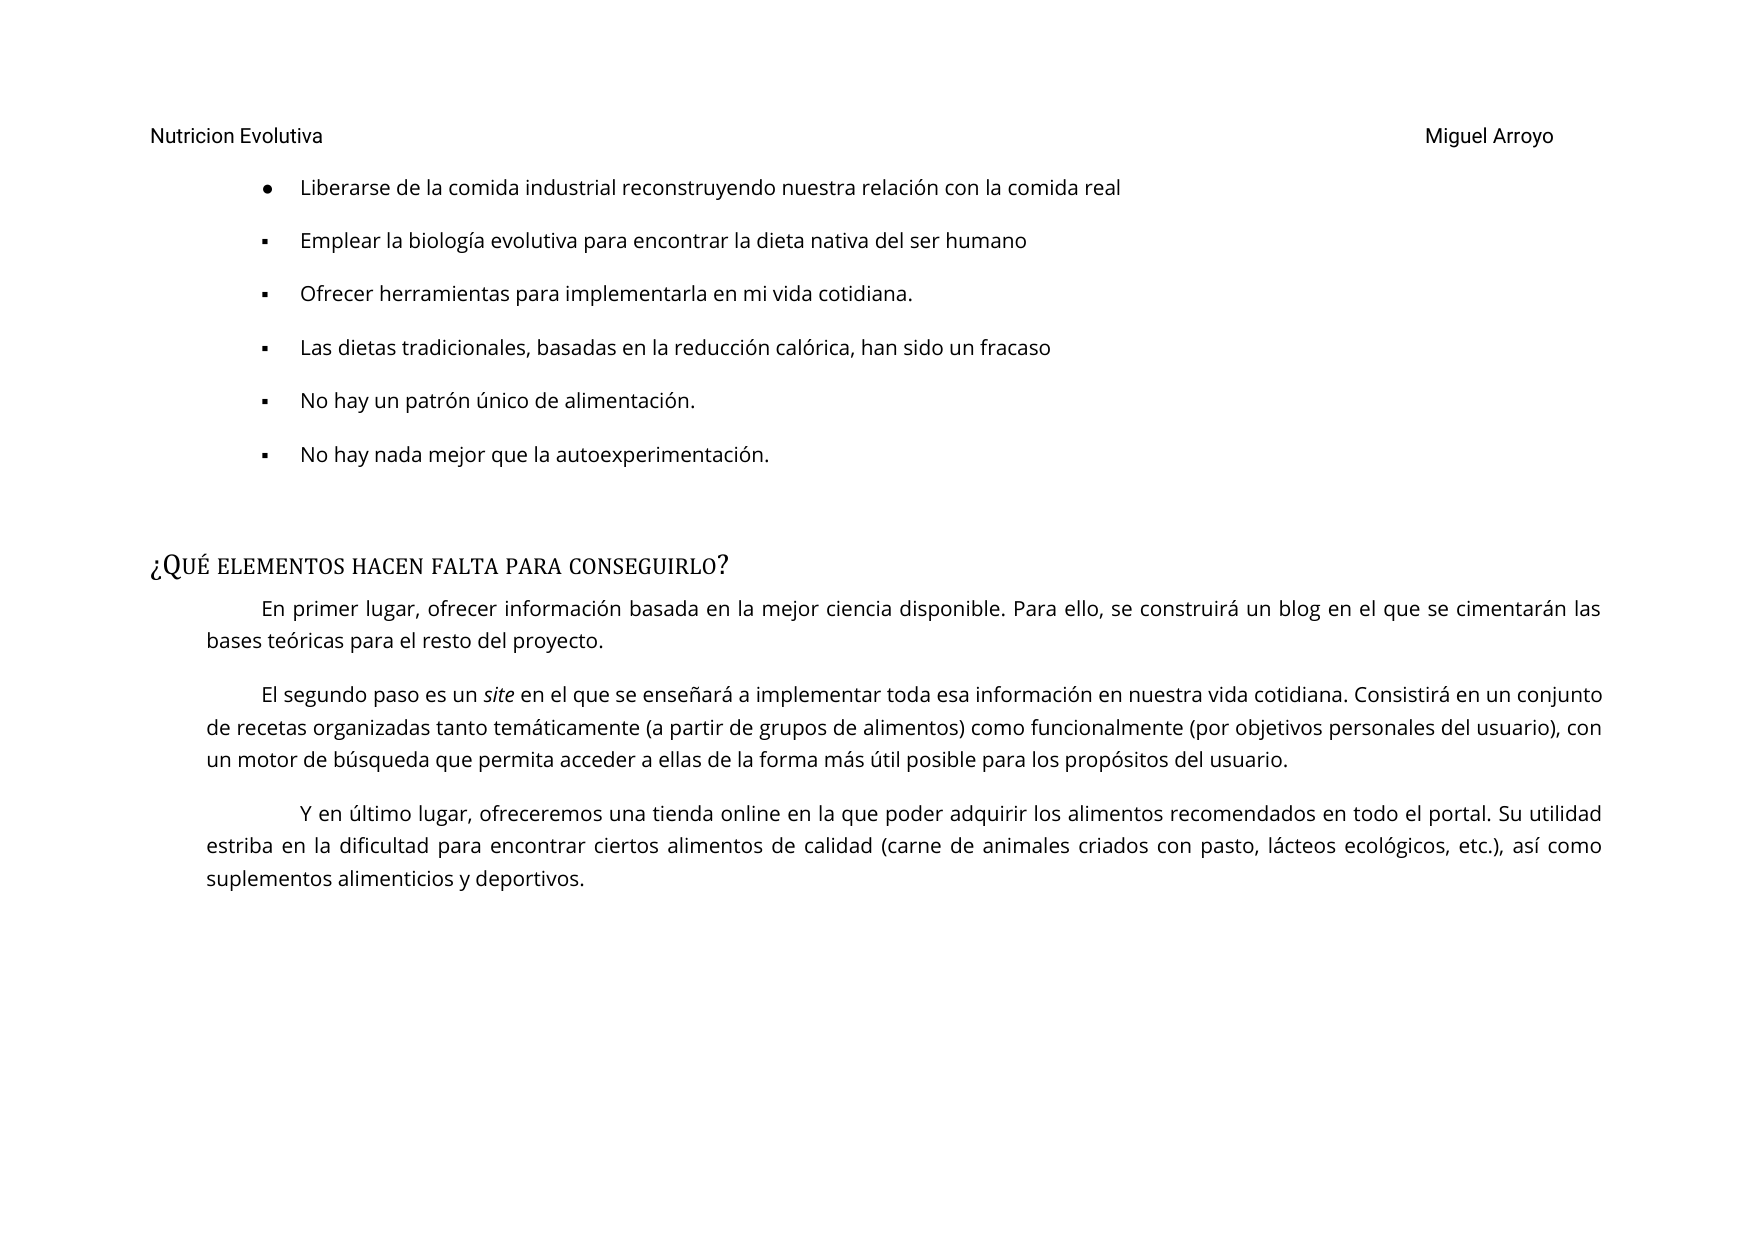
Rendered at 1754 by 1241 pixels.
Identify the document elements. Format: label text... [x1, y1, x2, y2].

list Ofrecer herramientas para implementarla en mi vida cotidiana. [206, 279, 1604, 308]
list No hay nada mejor que la autoexperimentación. [206, 440, 1604, 468]
text El segundo paso es un site en el que se enseñará a implementar toda esa información en nuestra vida cotidiana. Consistirá en un conjunto de recetas organizadas tanto temáticamente (a partir de grupos de alimentos) como funcionalmente (por objetivos personales del usuario), con un motor de búsqueda que permita acceder a ellas de la forma más útil posible para los propósitos del usuario. [206, 680, 1604, 774]
subtitle ¿Qué elementos hacen falta para conseguirlo? [150, 546, 1604, 581]
list Liberarse de la comida industrial reconstruyendo nuestra relación con la comida real [206, 173, 1604, 201]
list Las dietas tradicionales, basadas en la reducción calórica, han sido un fracaso [206, 333, 1604, 361]
text Y en último lugar, ofreceremos una tienda online en la que poder adquirir los alimentos recomendados en todo el portal. Su utilidad estriba en la dificultad para encontrar ciertos alimentos de calidad (carne de animales criados con pasto, lácteos ecológicos, etc.), así como suplementos alimenticios y deportivos. [206, 799, 1604, 892]
list No hay un patrón único de alimentación. [206, 386, 1604, 415]
text En primer lugar, ofrecer información basada en la mejor ciencia disponible. Para ello, se construirá un blog en el que se cimentarán las bases teóricas para el resto del proyecto. [206, 594, 1604, 655]
list Emplear la biología evolutiva para encontrar la dieta nativa del ser humano [206, 226, 1604, 254]
